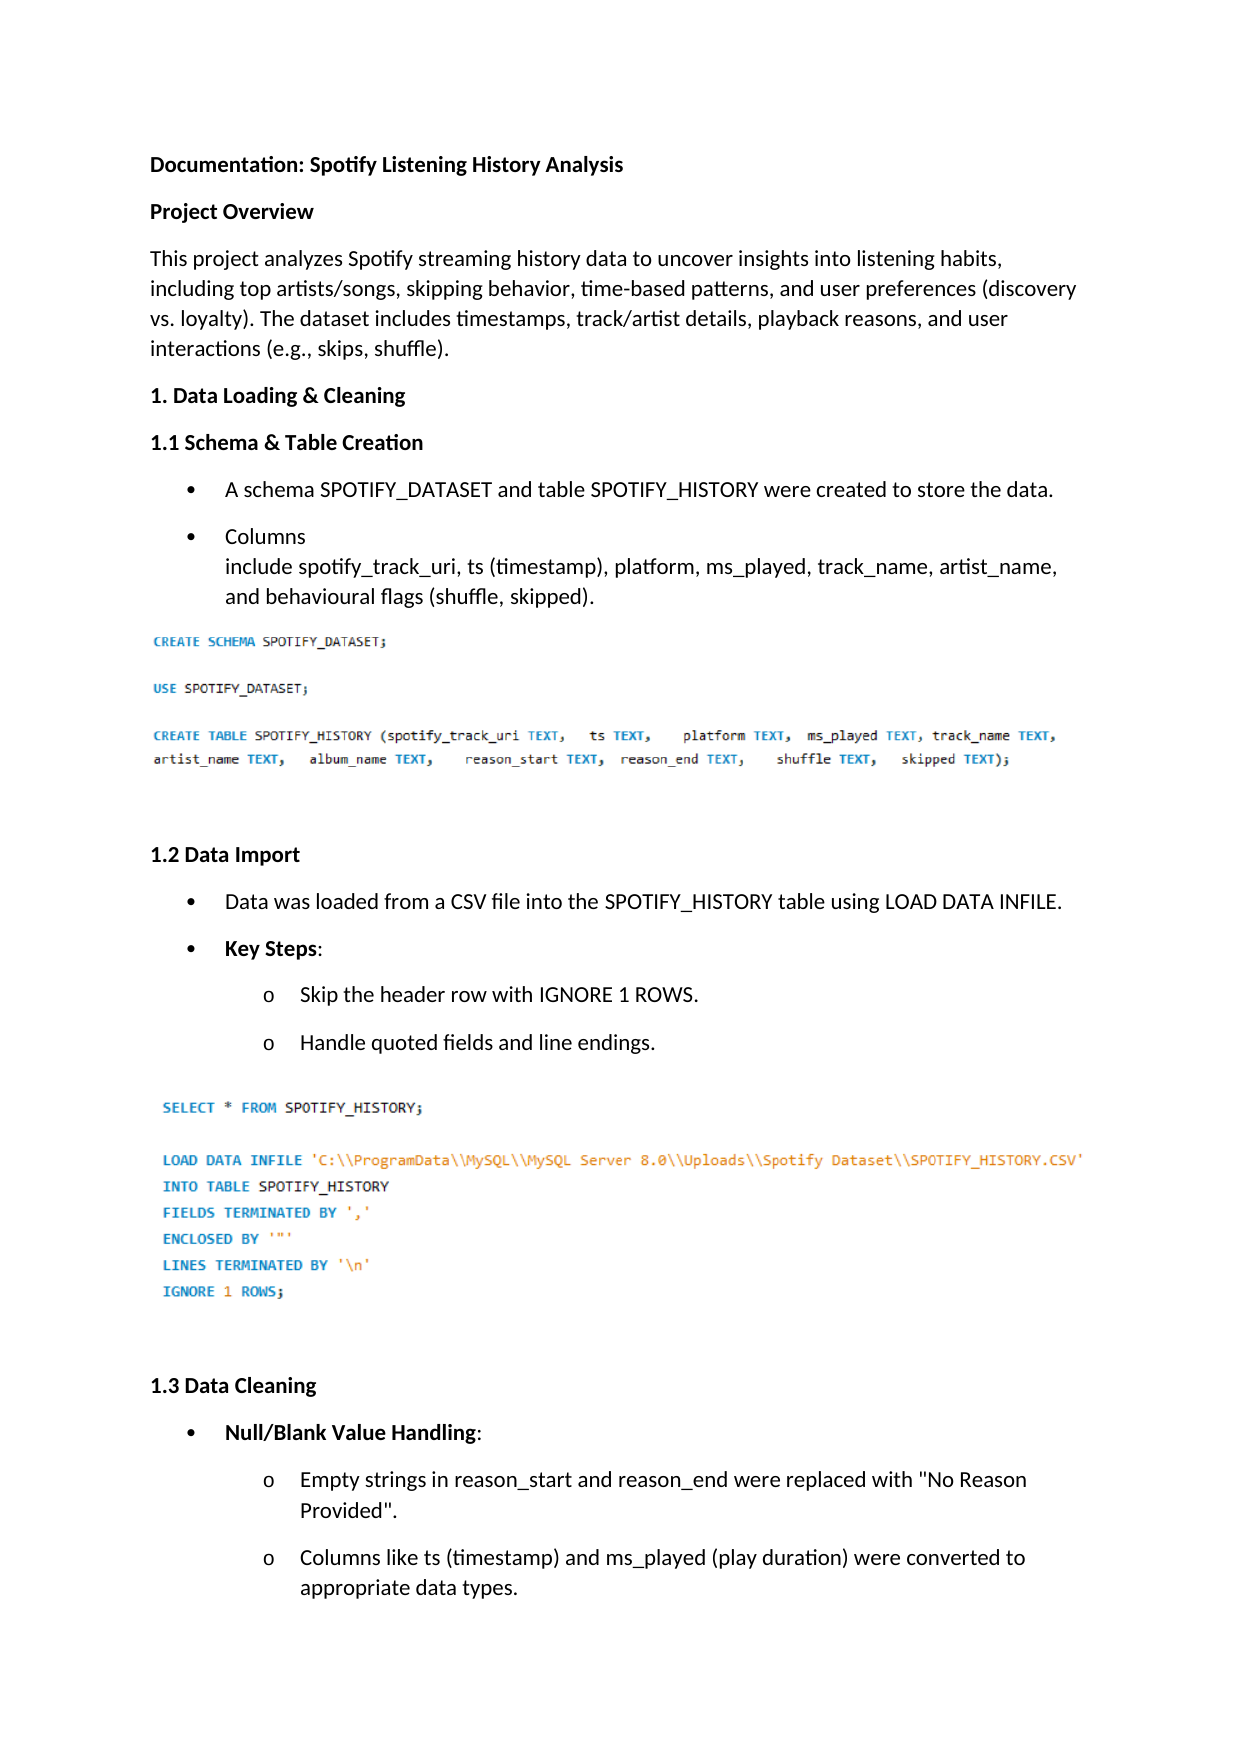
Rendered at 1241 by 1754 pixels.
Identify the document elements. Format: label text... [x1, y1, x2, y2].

text 1. Data Loading & Cleaning [150, 381, 1090, 409]
text Project Overview [150, 197, 1090, 225]
list Null/Blank Value Handling: [187, 1418, 1090, 1446]
list A schema SPOTIFY_DATASET and table SPOTIFY_HISTORY were created to store the data. [187, 475, 1090, 503]
list Handle quoted fields and line endings. [262, 1028, 1090, 1056]
list Empty strings in reason_start and reason_end were replaced with "No Reason Provided". [262, 1465, 1090, 1524]
list Skip the header row with IGNORE 1 ROWS. [262, 981, 1090, 1009]
list Columns like ts (timestamp) and ms_played (play duration) were converted to appropriate data types. [262, 1543, 1090, 1601]
picture [150, 629, 1091, 775]
list Data was loaded from a CSV file into the SPOTIFY_HISTORY table using LOAD DATA INFILE. [187, 887, 1090, 915]
text Documentation: Spotify Listening History Analysis [150, 150, 1090, 178]
text 1.3 Data Cleaning [150, 1371, 1090, 1399]
text 1.1 Schema & Table Creation [150, 428, 1090, 456]
text This project analyzes Spotify streaming history data to uncover insights into listening habits, including top artists/songs, skipping behavior, time-based patterns, and user preferences (discovery vs. loyalty). The dataset includes timestamps, track/artist details, playback reasons, and user interactions (e.g., skips, shuffle). [150, 244, 1090, 362]
list Columns include spotify_track_uri, ts (timestamp), platform, ms_played, track_name, artist_name, and behavioural flags (shuffle, skipped). [187, 522, 1090, 610]
list Key Steps: [187, 934, 1090, 962]
text 1.2 Data Import [150, 840, 1090, 868]
picture [150, 1075, 1091, 1306]
